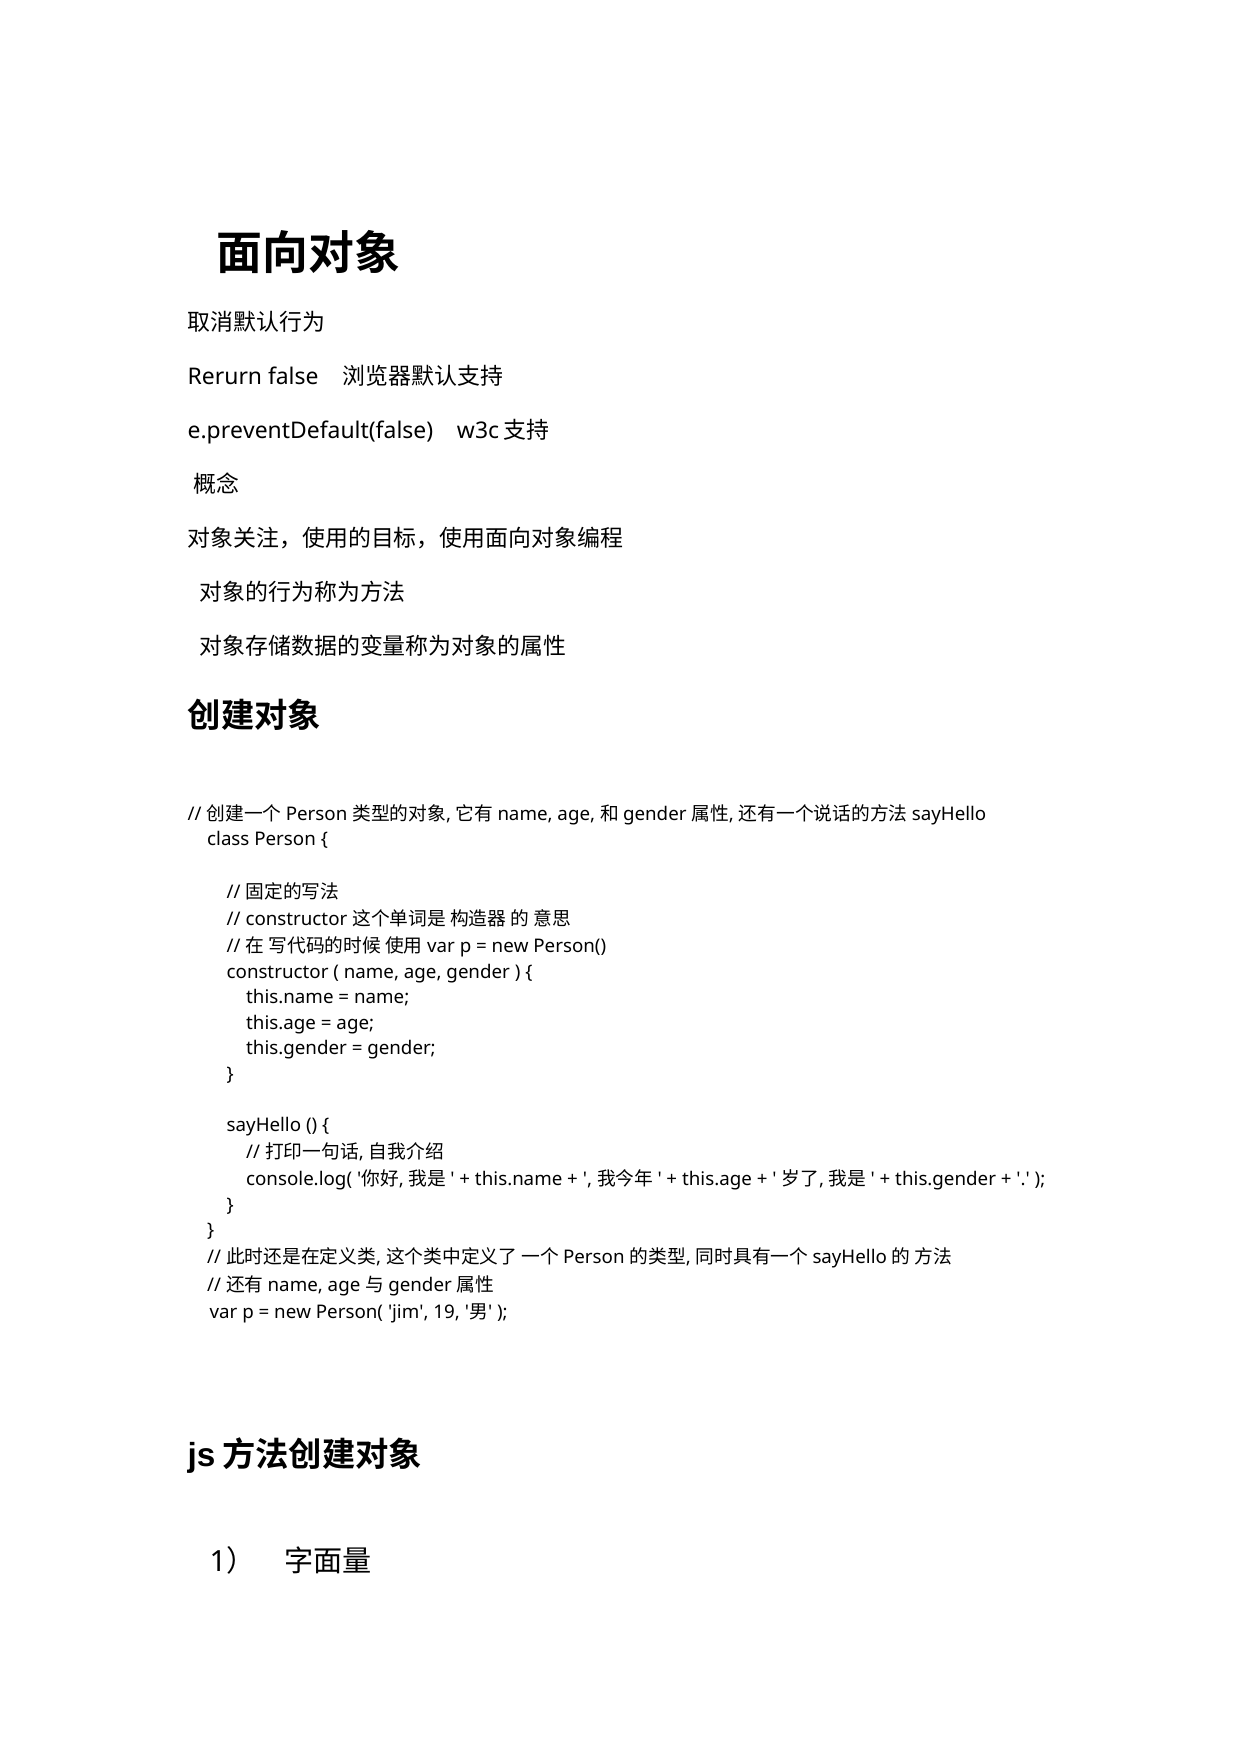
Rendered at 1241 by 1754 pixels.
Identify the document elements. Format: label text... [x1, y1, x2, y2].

text // constructor 这个单词是 构造器 的 意思 [187, 904, 1053, 931]
text Rerurn false 浏览器默认支持 [187, 357, 1053, 391]
text // 在 写代码的时候 使用 var p = new Person() [187, 931, 1053, 958]
text sayHello () { [187, 1111, 1053, 1137]
text 对象的行为称为方法 [187, 574, 1053, 607]
text } [187, 1191, 1053, 1217]
list 字面量 [209, 1537, 1053, 1580]
text } [187, 1217, 1053, 1242]
text // 创建一个 Person 类型的对象, 它有 name, age, 和 gender 属性, 还有一个说话的方法 sayHello [187, 798, 1053, 826]
text 概念 [187, 466, 1053, 499]
subtitle js方法创建对象 [187, 1427, 1053, 1476]
text // 还有 name, age 与 gender 属性 [187, 1269, 1053, 1297]
text this.age = age; [187, 1009, 1053, 1035]
text // 打印一句话, 自我介绍 [187, 1137, 1053, 1164]
text constructor ( name, age, gender ) { [187, 958, 1053, 984]
text console.log( '你好, 我是 ' + this.name + ', 我今年 ' + this.age + ' 岁了, 我是 ' + this.gender + '.' ); [187, 1164, 1053, 1191]
text } [187, 1060, 1053, 1086]
text // 此时还是在定义类, 这个类中定义了 一个 Person 的类型, 同时具有一个 sayHello 的 方法 [187, 1242, 1053, 1269]
text var p = new Person( 'jim', 19, '男' ); [187, 1297, 1053, 1324]
text this.name = name; [187, 984, 1053, 1009]
text // 固定的写法 [187, 877, 1053, 904]
text 取消默认行为 [187, 303, 1053, 337]
text 面向对象 [187, 216, 1053, 283]
text class Person { [187, 826, 1053, 851]
subtitle 创建对象 [187, 688, 1053, 737]
text e.preventDefault(false) w3c支持 [187, 412, 1053, 445]
text 对象关注，使用的目标，使用面向对象编程 [187, 520, 1053, 553]
text this.gender = gender; [187, 1035, 1053, 1060]
text 对象存储数据的变量称为对象的属性 [187, 628, 1053, 661]
